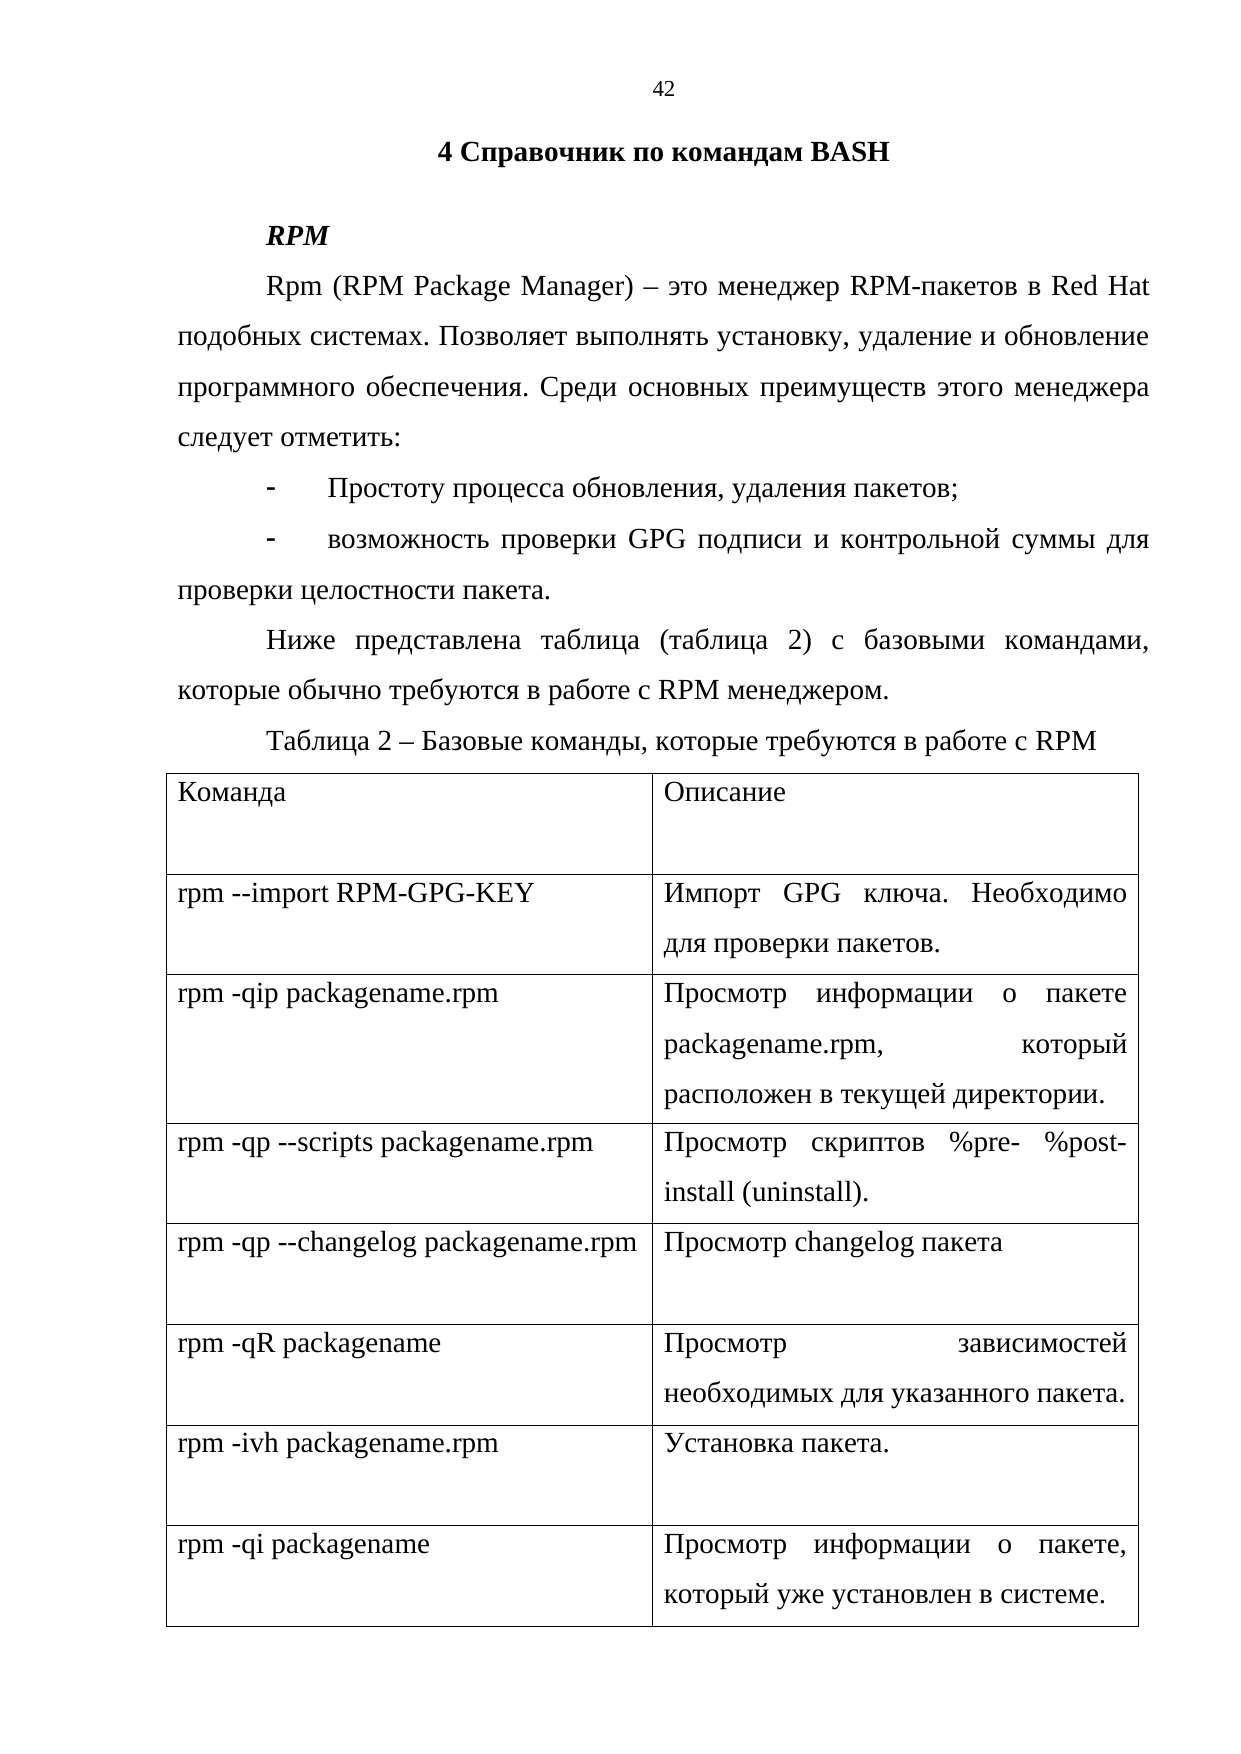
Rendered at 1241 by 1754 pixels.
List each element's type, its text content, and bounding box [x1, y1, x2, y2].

table_header Команда [167, 774, 652, 874]
table_cell rpm -qip packagename.rpm [167, 975, 652, 1123]
table_cell rpm -qR packagename [167, 1325, 652, 1424]
text Ниже представлена таблица (таблица 2) с базовыми командами, которые обычно требуются в работе с RPM менеджером. [177, 622, 1150, 706]
table_cell rpm --import RPM-GPG-KEY [167, 875, 652, 974]
table_cell Просмотр changelog пакета [653, 1224, 1138, 1324]
table_cell Установка пакета. [653, 1426, 1138, 1525]
table_header Описание [653, 774, 1138, 874]
table_cell Импорт GPG ключа. Необходимо для проверки пакетов. [653, 875, 1138, 974]
text Таблица 2 – Базовые команды, которые требуются в работе с RPM [177, 723, 1150, 756]
subtitle 4 Справочник по командам BASH [177, 134, 1150, 167]
table_cell Просмотр информации о пакете, который уже установлен в системе. [653, 1526, 1138, 1626]
list Простоту процесса обновления, удаления пакетов; [177, 470, 1150, 504]
table_cell rpm -qp --changelog packagename.rpm [167, 1224, 652, 1324]
list возможность проверки GPG подписи и контрольной суммы для проверки целостности пакета. [177, 521, 1150, 605]
table_cell Просмотр скриптов %pre- %post- install (uninstall). [653, 1124, 1138, 1223]
table_cell rpm -ivh packagename.rpm [167, 1426, 652, 1525]
table_cell rpm -qi packagename [167, 1526, 652, 1626]
text RPM [177, 218, 1150, 251]
table_cell rpm -qp --scripts packagename.rpm [167, 1124, 652, 1223]
table_cell Просмотр информации о пакете packagename.rpm, который расположен в текущей директории. [653, 975, 1138, 1123]
table_cell Просмотр зависимостей необходимых для указанного пакета. [653, 1325, 1138, 1424]
text Rpm (RPM Package Manager) – это менеджер RPM-пакетов в Red Hat подобных системах. Позволяет выполнять установку, удаление и обновление программного обеспечения. Среди основных преимуществ этого менеджера следует отметить: [177, 268, 1150, 453]
